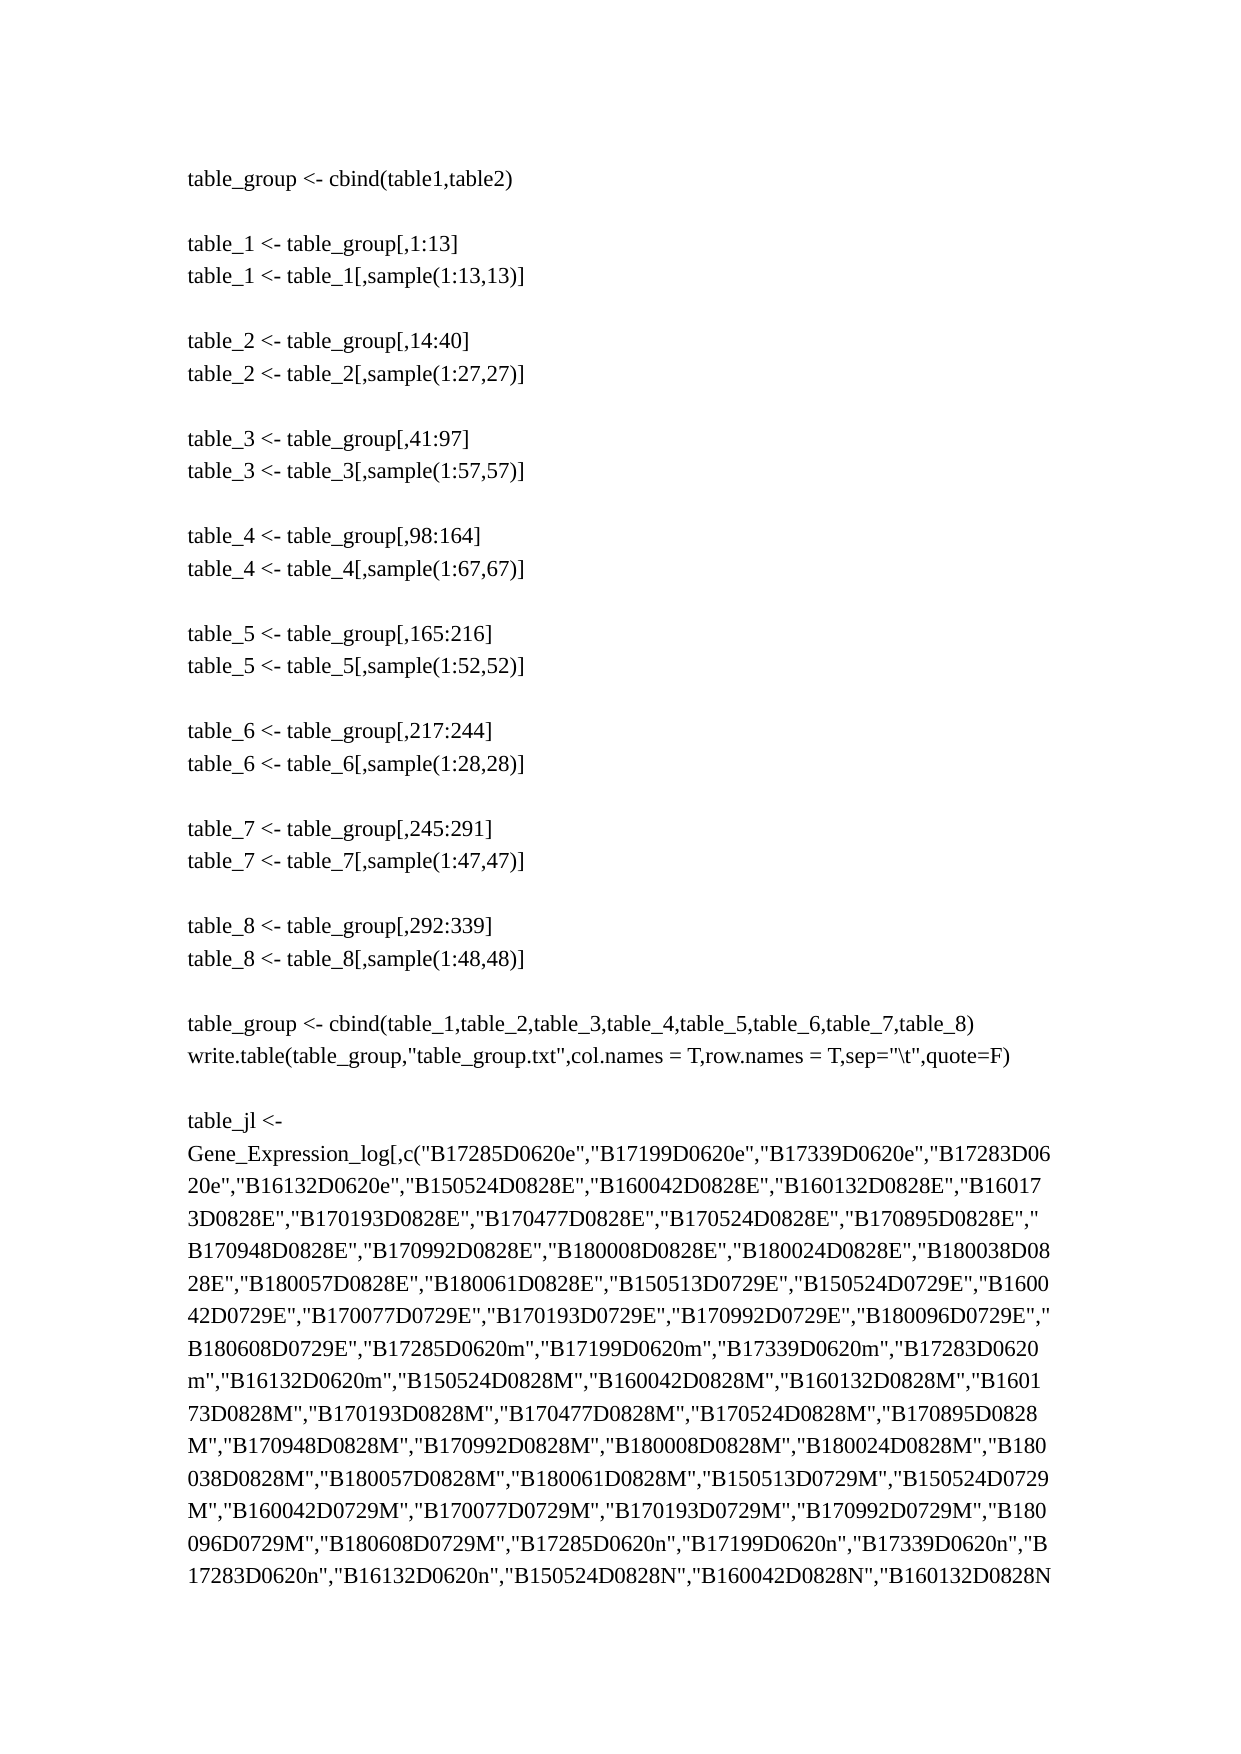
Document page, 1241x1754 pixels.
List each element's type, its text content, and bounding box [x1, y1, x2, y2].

text table_3 <- table_group[,41:97] [187, 422, 1053, 454]
text table_7 <- table_7[,sample(1:47,47)] [187, 844, 1053, 877]
text table_5 <- table_5[,sample(1:52,52)] [187, 649, 1053, 682]
text write.table(table_group,"table_group.txt",col.names = T,row.names = T,sep="\t",quote=F) [187, 1039, 1053, 1072]
text table_6 <- table_6[,sample(1:28,28)] [187, 747, 1053, 779]
text table_8 <- table_group[,292:339] [187, 909, 1053, 942]
text table_8 <- table_8[,sample(1:48,48)] [187, 942, 1053, 974]
text table_group <- cbind(table1,table2) [187, 162, 1053, 194]
text table_3 <- table_3[,sample(1:57,57)] [187, 454, 1053, 487]
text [187, 1104, 1053, 1592]
text table_5 <- table_group[,165:216] [187, 617, 1053, 649]
text table_4 <- table_4[,sample(1:67,67)] [187, 552, 1053, 584]
text table_1 <- table_group[,1:13] [187, 227, 1053, 259]
text table_group <- cbind(table_1,table_2,table_3,table_4,table_5,table_6,table_7,table_8) [187, 1007, 1053, 1039]
text table_2 <- table_2[,sample(1:27,27)] [187, 357, 1053, 389]
text table_4 <- table_group[,98:164] [187, 519, 1053, 552]
text table_7 <- table_group[,245:291] [187, 812, 1053, 844]
text table_6 <- table_group[,217:244] [187, 714, 1053, 747]
text table_1 <- table_1[,sample(1:13,13)] [187, 259, 1053, 292]
text table_2 <- table_group[,14:40] [187, 324, 1053, 357]
